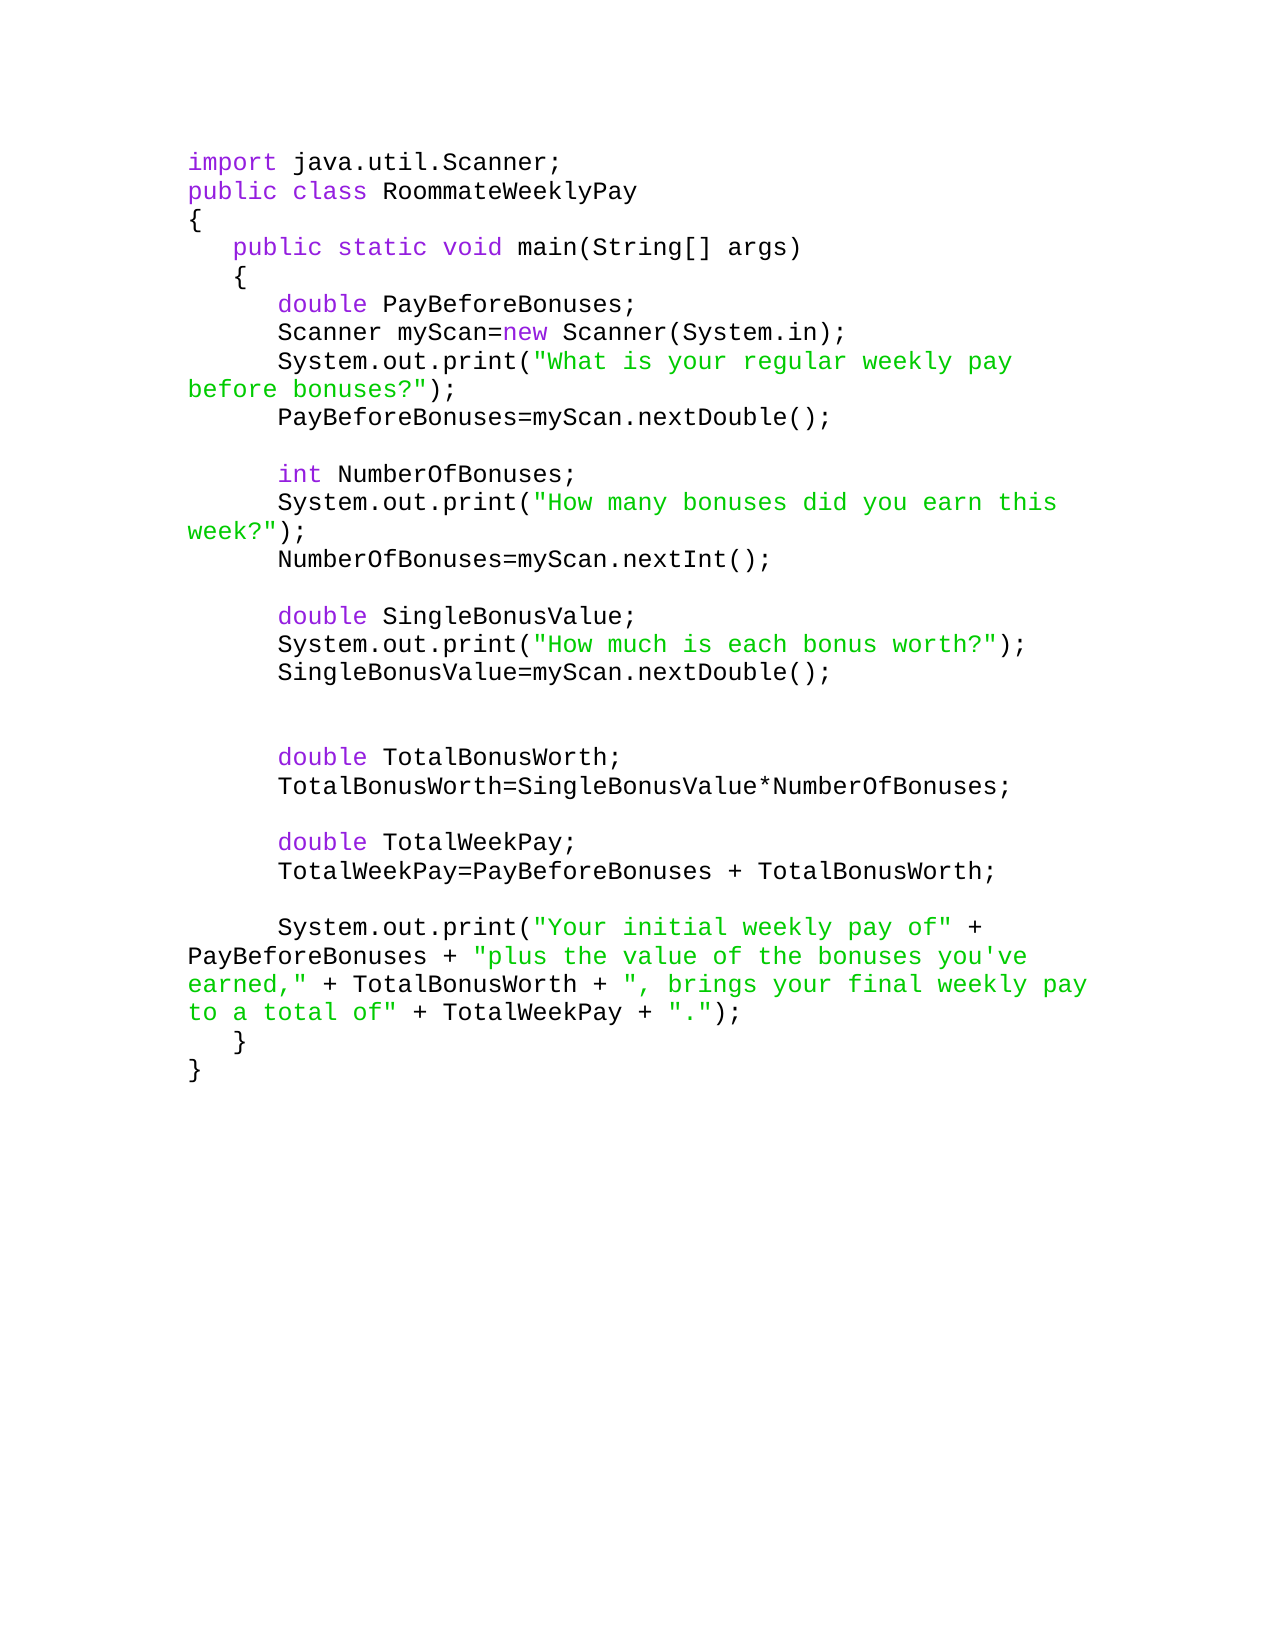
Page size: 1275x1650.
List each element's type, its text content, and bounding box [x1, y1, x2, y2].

text import java.util.Scanner; public class RoommateWeeklyPay { public static void main(String[] args) { double PayBeforeBonuses; Scanner myScan=new Scanner(System.in); System.out.print("What is your regular weekly pay before bonuses?"); PayBeforeBonuses=myScan.nextDouble(); int NumberOfBonuses; System.out.print("How many bonuses did you earn this week?"); NumberOfBonuses=myScan.nextInt(); double SingleBonusValue; System.out.print("How much is each bonus worth?"); SingleBonusValue=myScan.nextDouble(); double TotalBonusWorth; TotalBonusWorth=SingleBonusValue*NumberOfBonuses; double TotalWeekPay; TotalWeekPay=PayBeforeBonuses + TotalBonusWorth; System.out.print("Your initial weekly pay of" + PayBeforeBonuses + "plus the value of the bonuses you've earned," + TotalBonusWorth + ", brings your final weekly pay to a total of" + TotalWeekPay + "."); } } [187, 150, 1087, 1085]
